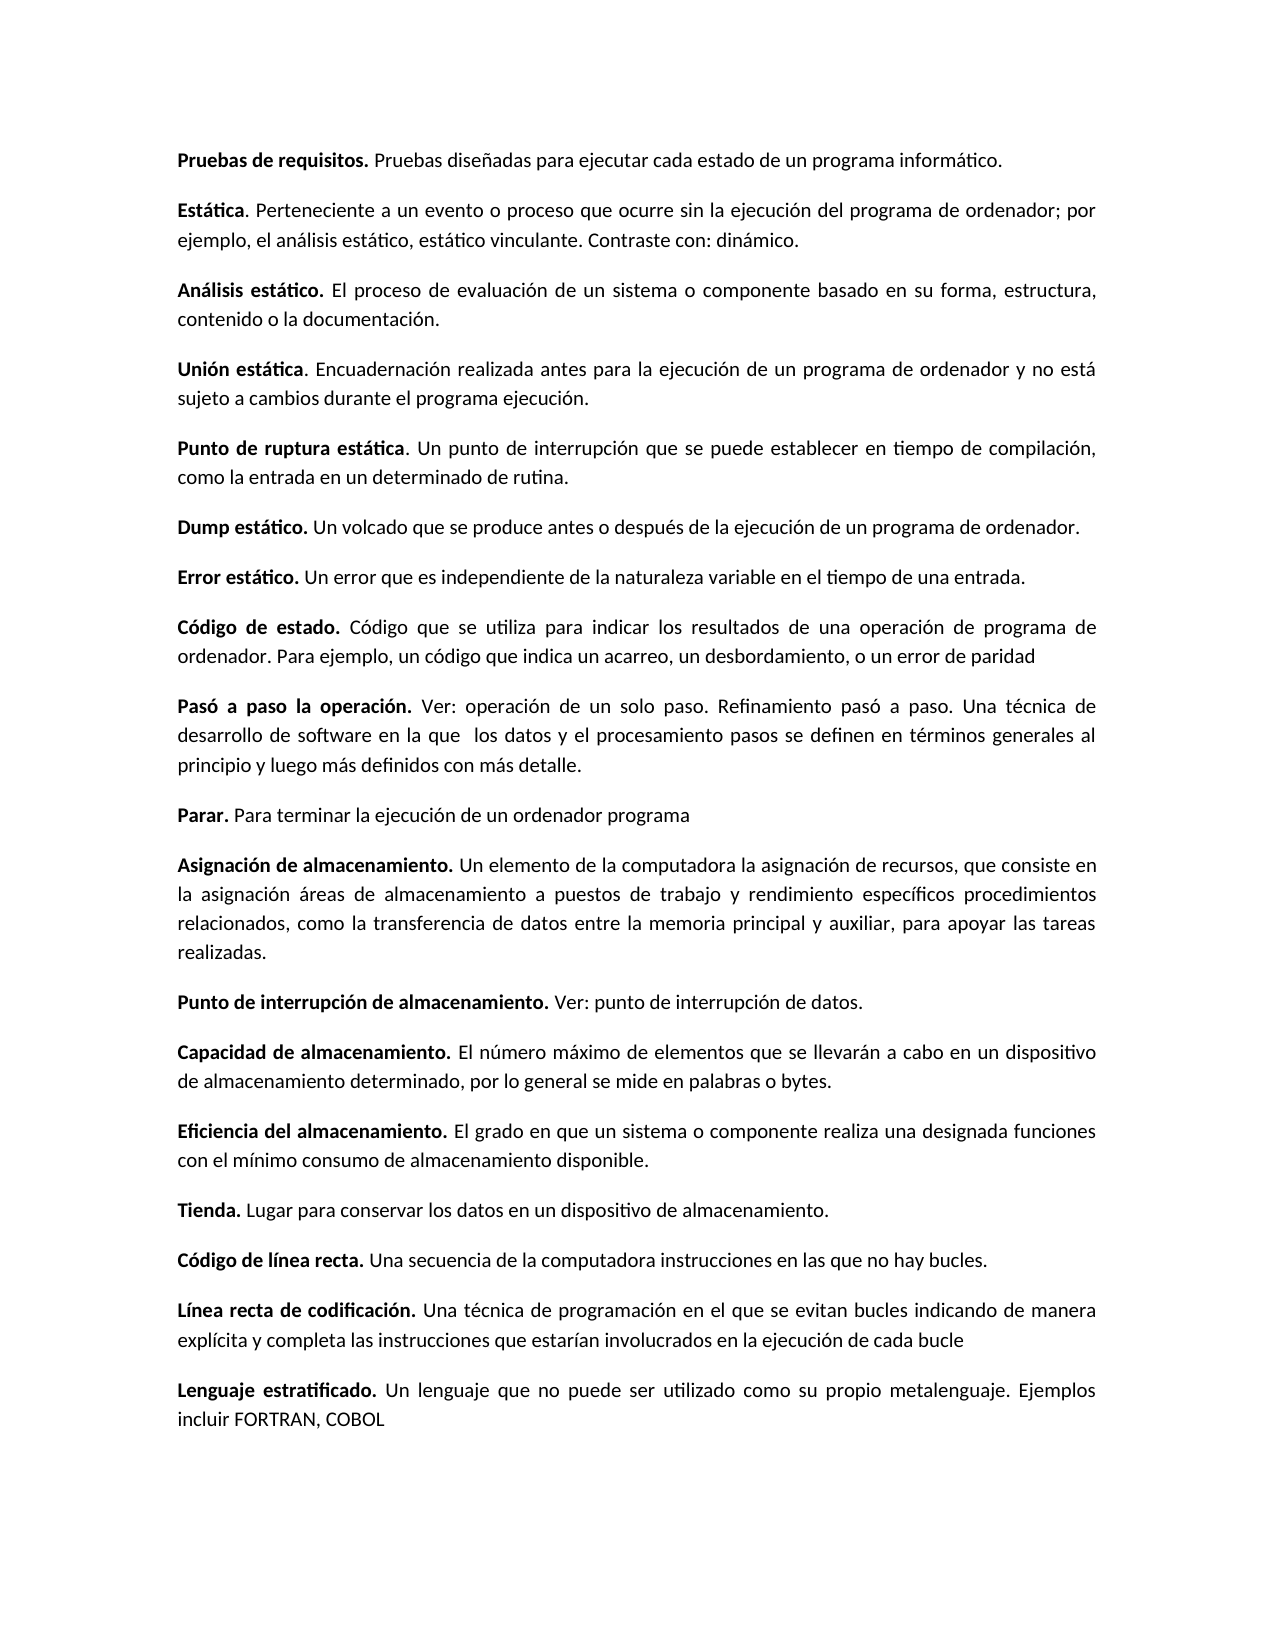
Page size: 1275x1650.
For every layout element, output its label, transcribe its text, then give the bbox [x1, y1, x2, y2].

text Análisis estático. El proceso de evaluación de un sistema o componente basado en su forma, estructura, contenido o la documentación. [177, 277, 1098, 331]
text Pasó a paso la operación. Ver: operación de un solo paso. Refinamiento pasó a paso. Una técnica de desarrollo de software en la que los datos y el procesamiento pasos se definen en términos generales al principio y luego más definidos con más detalle. [177, 693, 1098, 777]
text Código de línea recta. Una secuencia de la computadora instrucciones en las que no hay bucles. [177, 1248, 1098, 1273]
text Capacidad de almacenamiento. El número máximo de elementos que se llevarán a cabo en un dispositivo de almacenamiento determinado, por lo general se mide en palabras o bytes. [177, 1039, 1098, 1094]
text Punto de interrupción de almacenamiento. Ver: punto de interrupción de datos. [177, 989, 1098, 1015]
text Pruebas de requisitos. Pruebas diseñadas para ejecutar cada estado de un programa informático. [177, 148, 1098, 173]
text Error estático. Un error que es independiente de la naturaleza variable en el tiempo de una entrada. [177, 564, 1098, 590]
text Código de estado. Código que se utiliza para indicar los resultados de una operación de programa de ordenador. Para ejemplo, un código que indica un acarreo, un desbordamiento, o un error de paridad [177, 614, 1098, 669]
text Dump estático. Un volcado que se produce antes o después de la ejecución de un programa de ordenador. [177, 514, 1098, 540]
text Asignación de almacenamiento. Un elemento de la computadora la asignación de recursos, que consiste en la asignación áreas de almacenamiento a puestos de trabajo y rendimiento específicos procedimientos relacionados, como la transferencia de datos entre la memoria principal y auxiliar, para apoyar las tareas realizadas. [177, 852, 1098, 965]
text Parar. Para terminar la ejecución de un ordenador programa [177, 802, 1098, 827]
text Unión estática. Encuadernación realizada antes para la ejecución de un programa de ordenador y no está sujeto a cambios durante el programa ejecución. [177, 356, 1098, 411]
text Estática. Perteneciente a un evento o proceso que ocurre sin la ejecución del programa de ordenador; por ejemplo, el análisis estático, estático vinculante. Contraste con: dinámico. [177, 198, 1098, 252]
text Punto de ruptura estática. Un punto de interrupción que se puede establecer en tiempo de compilación, como la entrada en un determinado de rutina. [177, 435, 1098, 490]
text Línea recta de codificación. Una técnica de programación en el que se evitan bucles indicando de manera explícita y completa las instrucciones que estarían involucrados en la ejecución de cada bucle [177, 1298, 1098, 1352]
text Lenguaje estratificado. Un lenguaje que no puede ser utilizado como su propio metalenguaje. Ejemplos incluir FORTRAN, COBOL [177, 1377, 1098, 1431]
text Eficiencia del almacenamiento. El grado en que un sistema o componente realiza una designada funciones con el mínimo consumo de almacenamiento disponible. [177, 1118, 1098, 1173]
text Tienda. Lugar para conservar los datos en un dispositivo de almacenamiento. [177, 1198, 1098, 1223]
